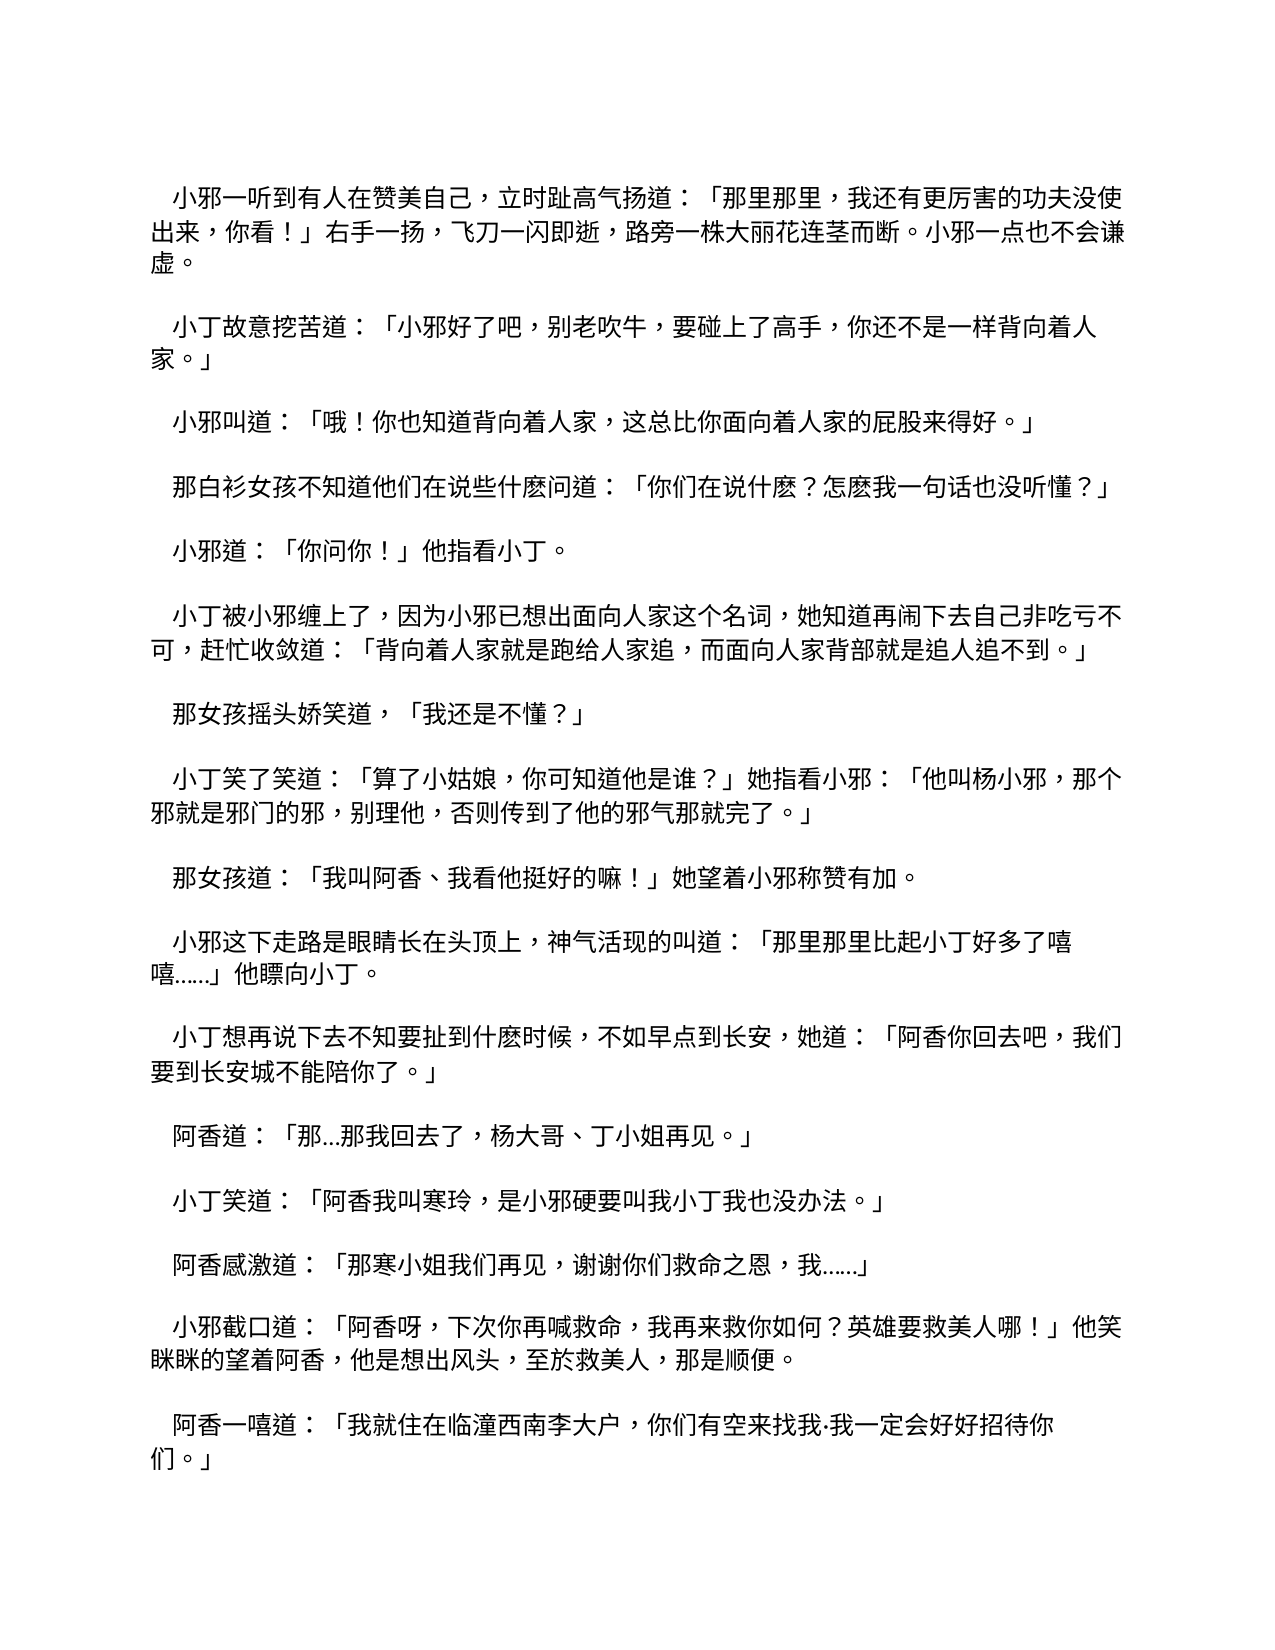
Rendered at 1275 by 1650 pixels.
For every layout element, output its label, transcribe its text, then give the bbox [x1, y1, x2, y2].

text 虚。 [150, 249, 1125, 279]
text 可，赶忙收敛道：「背向着人家就是跑给人家追，而面向人家背部就是追人追不到。」 [150, 633, 1125, 667]
text 阿香道：「那…那我回去了，杨大哥、丁小姐再见。」 [150, 1119, 1125, 1153]
text 那女孩道：「我叫阿香、我看他挺好的嘛！」她望着小邪称赞有加。 [150, 860, 1125, 894]
text 们。」 [150, 1442, 1125, 1476]
text 眯眯的望着阿香，他是想出风头，至於救美人，那是顺便。 [150, 1343, 1125, 1377]
text 那白衫女孩不知道他们在说些什麽问道：「你们在说什麽？怎麽我一句话也没听懂？」 [150, 469, 1125, 503]
text 小邪这下走路是眼睛长在头顶上，神气活现的叫道：「那里那里比起小丁好多了嘻 [150, 925, 1125, 959]
text 出来，你看！」右手一扬，飞刀一闪即逝，路旁一株大丽花连茎而断。小邪一点也不会谦 [150, 214, 1125, 249]
text 要到长安城不能陪你了。」 [150, 1054, 1125, 1088]
text 嘻……」他瞟向小丁。 [150, 959, 1125, 989]
text 阿香一嘻道：「我就住在临潼西南李大户，你们有空来找我·我一定会好好招待你 [150, 1408, 1125, 1442]
text 小邪叫道：「哦！你也知道背向着人家，这总比你面向着人家的屁股来得好。」 [150, 405, 1125, 439]
text 家。」 [150, 344, 1125, 374]
text 小邪截口道：「阿香呀，下次你再喊救命，我再来救你如何？英雄要救美人哪！」他笑 [150, 1312, 1125, 1343]
text 邪就是邪门的邪，别理他，否则传到了他的邪气那就完了。」 [150, 796, 1125, 830]
text 小丁被小邪缠上了，因为小邪已想出面向人家这个名词，她知道再闹下去自己非吃亏不 [150, 598, 1125, 633]
text 小邪道：「你问你！」他指看小丁。 [150, 534, 1125, 568]
text 小丁笑道：「阿香我叫寒玲，是小邪硬要叫我小丁我也没办法。」 [150, 1183, 1125, 1217]
text 小丁笑了笑道：「算了小姑娘，你可知道他是谁？」她指看小邪：「他叫杨小邪，那个 [150, 762, 1125, 796]
text 小邪一听到有人在赞美自己，立时趾高气扬道：「那里那里，我还有更厉害的功夫没使 [150, 181, 1125, 214]
text 那女孩摇头娇笑道，「我还是不懂？」 [150, 697, 1125, 731]
text 小丁想再说下去不知要扯到什麽时候，不如早点到长安，她道：「阿香你回去吧，我们 [150, 1020, 1125, 1054]
text 小丁故意挖苦道：「小邪好了吧，别老吹牛，要碰上了高手，你还不是一样背向着人 [150, 310, 1125, 344]
text 阿香感激道：「那寒小姐我们再见，谢谢你们救命之恩，我……」 [150, 1248, 1125, 1282]
